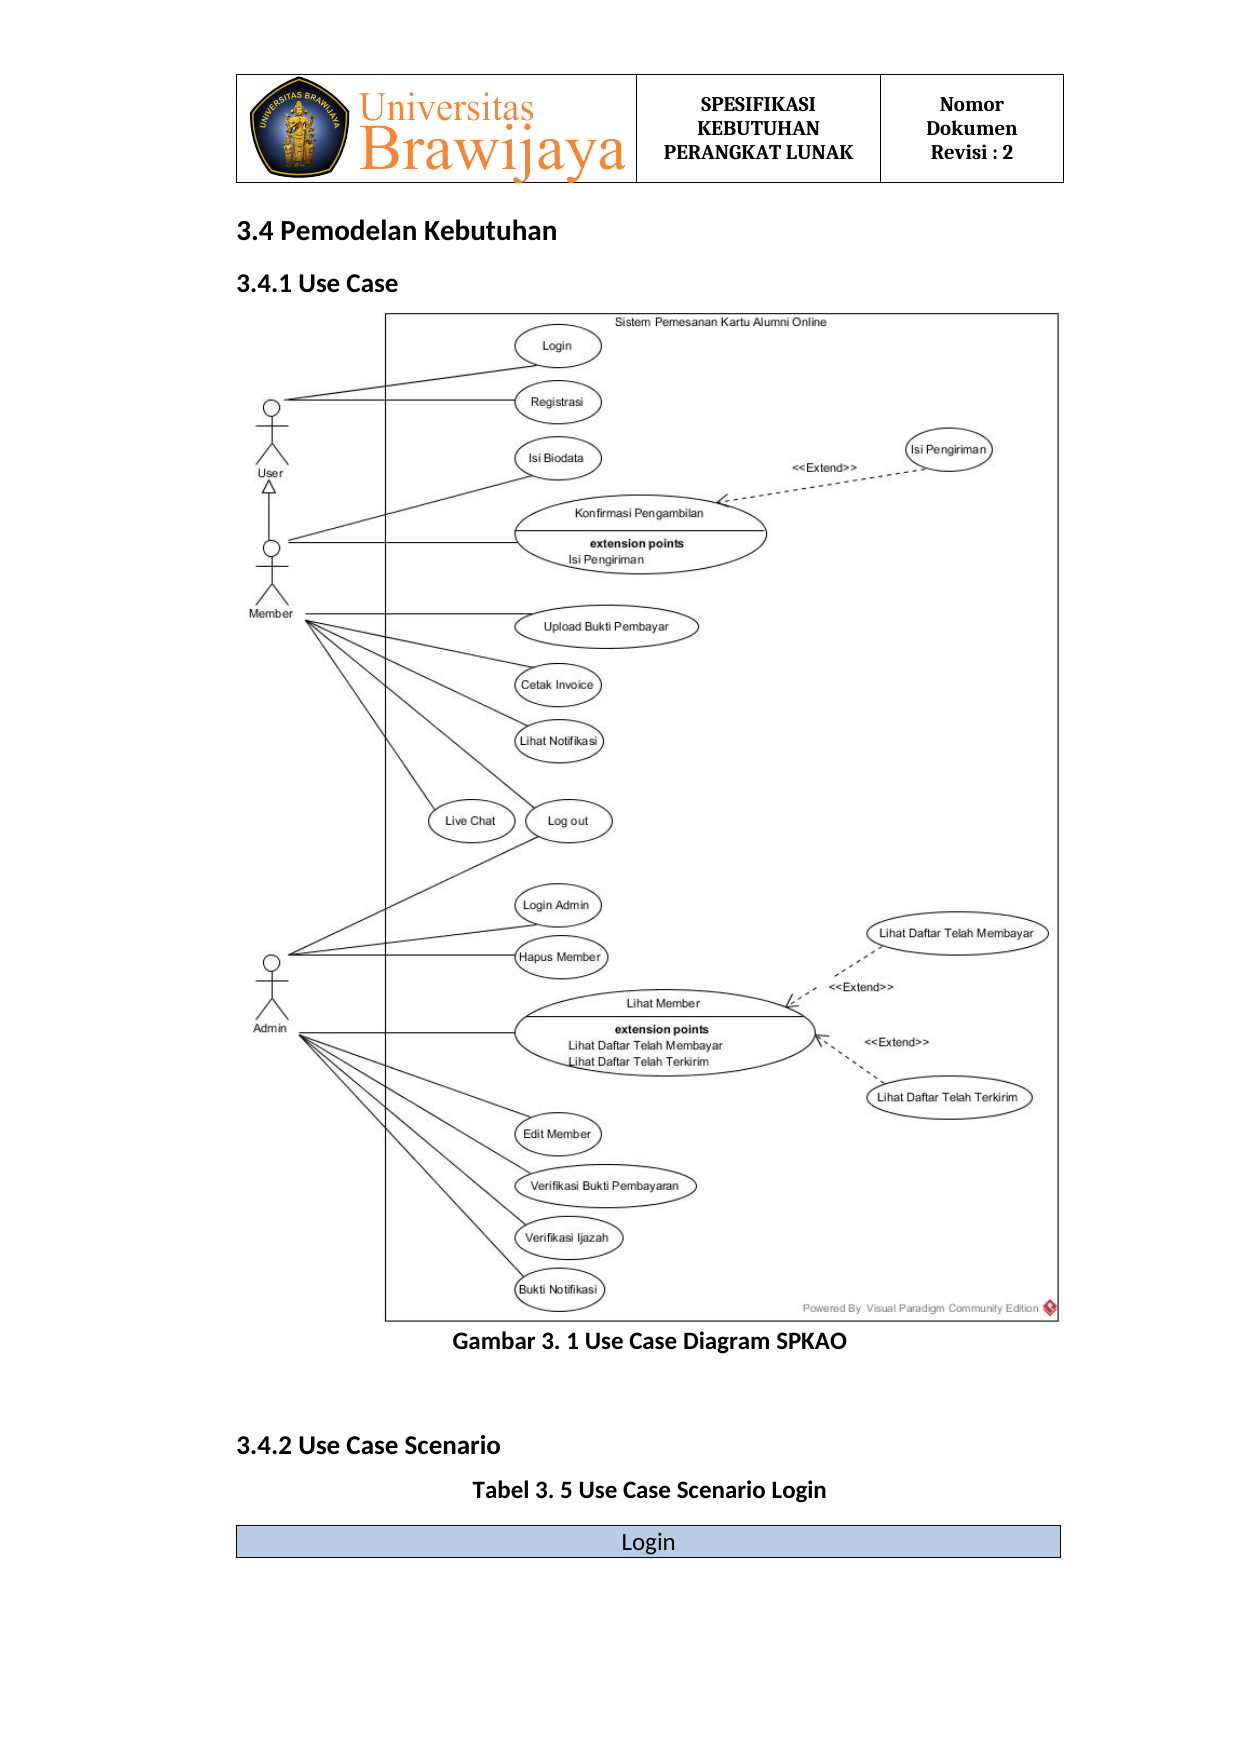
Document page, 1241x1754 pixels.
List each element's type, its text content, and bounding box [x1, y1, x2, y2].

picture [247, 75, 625, 183]
subtitle Use Case Scenario [236, 1428, 1063, 1461]
table_header Login [237, 1526, 1060, 1557]
subtitle Pemodelan Kebutuhan [236, 212, 1063, 248]
text Tabel 3. 5 Use Case Scenario Login [236, 1474, 1063, 1504]
text Gambar 3. 1 Use Case Diagram SPKAO [236, 1326, 1063, 1356]
subtitle Use Case [236, 266, 1063, 299]
picture [236, 311, 1063, 1326]
